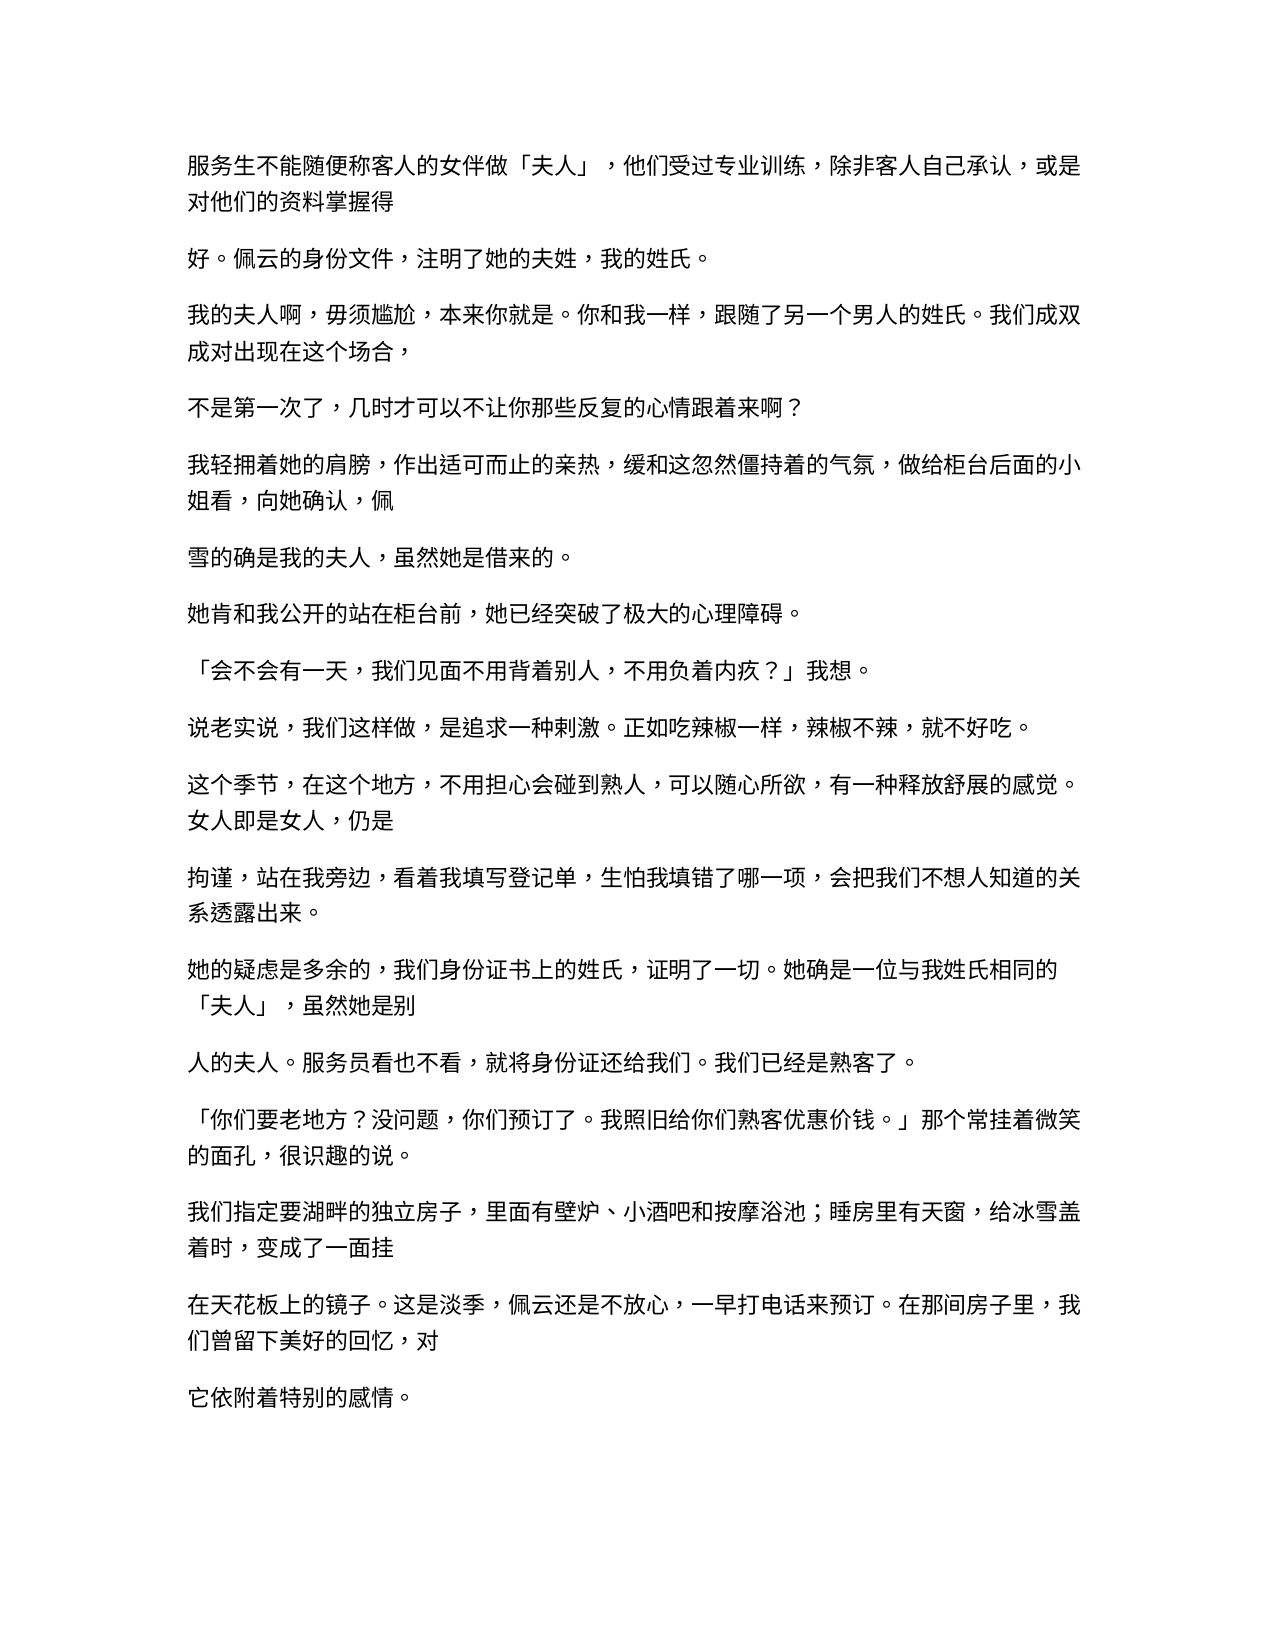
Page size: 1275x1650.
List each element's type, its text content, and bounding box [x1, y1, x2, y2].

text 我轻拥着她的肩膀，作出适可而止的亲热，缓和这忽然僵持着的气氛，做给柜台后面的小姐看，向她确认，佩 [187, 449, 1087, 516]
text 服务生不能随便称客人的女伴做「夫人」，他们受过专业训练，除非客人自己承认，或是对他们的资料掌握得 [187, 150, 1087, 217]
text 拘谨，站在我旁边，看着我填写登记单，生怕我填错了哪一项，会把我们不想人知道的关系透露出来。 [187, 861, 1087, 929]
text 雪的确是我的夫人，虽然她是借来的。 [187, 542, 1087, 573]
text 我们指定要湖畔的独立房子，里面有壁炉、小酒吧和按摩浴池；睡房里有天窗，给冰雪盖着时，变成了一面挂 [187, 1196, 1087, 1263]
text 好。佩云的身份文件，注明了她的夫姓，我的姓氏。 [187, 243, 1087, 274]
text 它依附着特别的感情。 [187, 1382, 1087, 1413]
text 在天花板上的镜子。这是淡季，佩云还是不放心，一早打电话来预订。在那间房子里，我们曾留下美好的回忆，对 [187, 1289, 1087, 1356]
text 她的疑虑是多余的，我们身份证书上的姓氏，证明了一切。她确是一位与我姓氏相同的「夫人」，虽然她是别 [187, 954, 1087, 1021]
text 说老实说，我们这样做，是追求一种剌激。正如吃辣椒一样，辣椒不辣，就不好吃。 [187, 712, 1087, 743]
text 不是第一次了，几时才可以不让你那些反复的心情跟着来啊？ [187, 392, 1087, 423]
text 这个季节，在这个地方，不用担心会碰到熟人，可以随心所欲，有一种释放舒展的感觉。女人即是女人，仍是 [187, 769, 1087, 836]
text 「你们要老地方？没问题，你们预订了。我照旧给你们熟客优惠价钱。」那个常挂着微笑的面孔，很识趣的说。 [187, 1104, 1087, 1171]
text 她肯和我公开的站在柜台前，她已经突破了极大的心理障碍。 [187, 598, 1087, 630]
text 我的夫人啊，毋须尴尬，本来你就是。你和我一样，跟随了另一个男人的姓氏。我们成双成对出现在这个场合， [187, 299, 1087, 367]
text 「会不会有一天，我们见面不用背着别人，不用负着内疚？」我想。 [187, 655, 1087, 686]
text 人的夫人。服务员看也不看，就将身份证还给我们。我们已经是熟客了。 [187, 1047, 1087, 1078]
